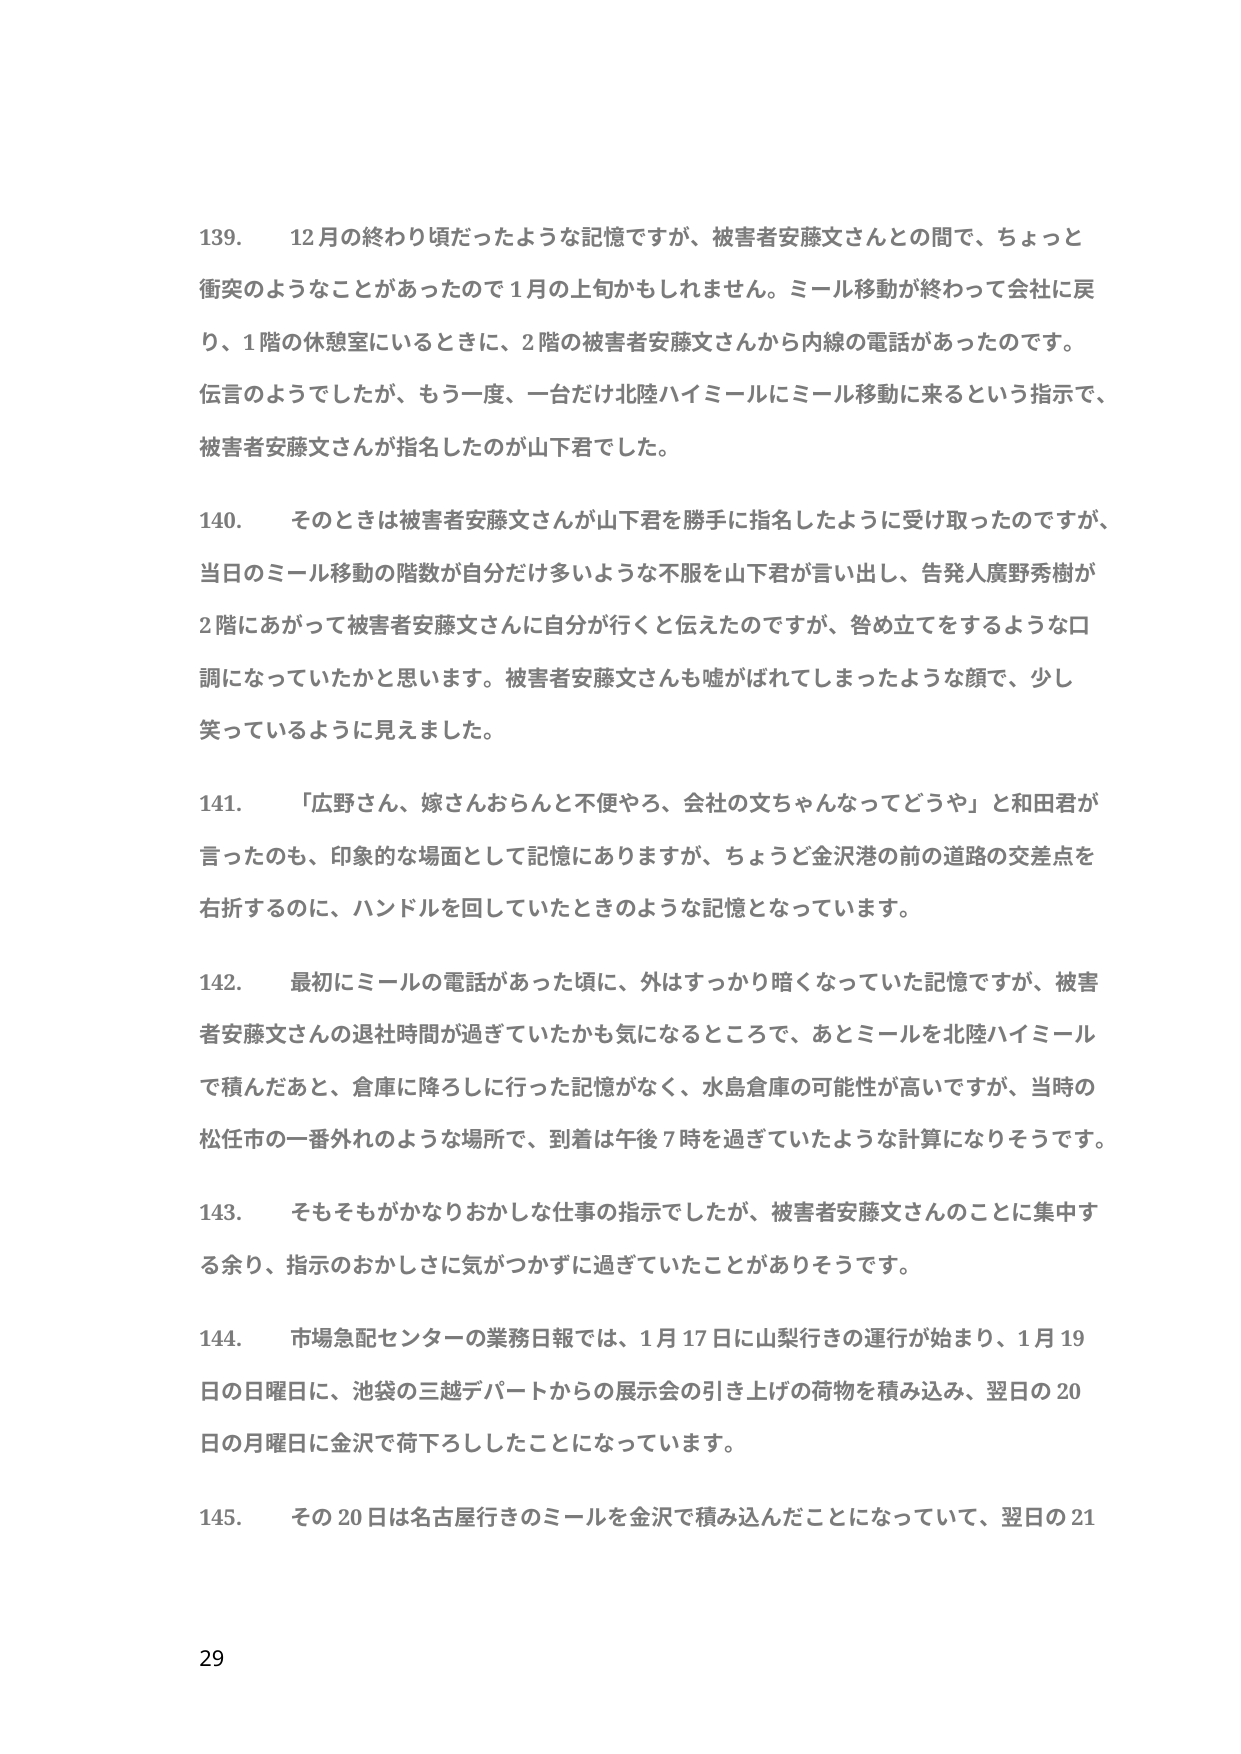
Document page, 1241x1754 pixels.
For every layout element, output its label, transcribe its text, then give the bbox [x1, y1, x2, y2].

subtitle そもそもがかなりおかしな仕事の指示でしたが、被害者安藤文さんのことに集中する余り、指示のおかしさに気がつかずに過ぎていたことがありそうです。 [199, 1185, 1100, 1290]
subtitle 最初にミールの電話があった頃に、外はすっかり暗くなっていた記憶ですが、被害者安藤文さんの退社時間が過ぎていたかも気になるところで、あとミールを北陸ハイミールで積んだあと、倉庫に降ろしに行った記憶がなく、水島倉庫の可能性が高いですが、当時の松任市の一番外れのような場所で、到着は午後7時を過ぎていたような計算になりそうです。 [199, 954, 1100, 1164]
subtitle 市場急配センターの業務日報では、1月17日に山梨行きの運行が始まり、1月19日の日曜日に、池袋の三越デパートからの展示会の引き上げの荷物を積み込み、翌日の20日の月曜日に金沢で荷下ろししたことになっています。 [199, 1311, 1100, 1468]
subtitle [199, 1489, 1100, 1542]
subtitle 「広野さん、嫁さんおらんと不便やろ、会社の文ちゃんなってどうや」と和田君が言ったのも、印象的な場面として記憶にありますが、ちょうど金沢港の前の道路の交差点を右折するのに、ハンドルを回していたときのような記憶となっています。 [199, 776, 1100, 933]
subtitle 12月の終わり頃だったような記憶ですが、被害者安藤文さんとの間で、ちょっと衝突のようなことがあったので1月の上旬かもしれません。ミール移動が終わって会社に戻り、1階の休憩室にいるときに、2階の被害者安藤文さんから内線の電話があったのです。伝言のようでしたが、もう一度、一台だけ北陸ハイミールにミール移動に来るという指示で、被害者安藤文さんが指名したのが山下君でした。 [199, 209, 1100, 472]
subtitle そのときは被害者安藤文さんが山下君を勝手に指名したように受け取ったのですが、当日のミール移動の階数が自分だけ多いような不服を山下君が言い出し、告発人廣野秀樹が2階にあがって被害者安藤文さんに自分が行くと伝えたのですが、咎め立てをするような口調になっていたかと思います。被害者安藤文さんも嘘がばれてしまったような顔で、少し笑っているように見えました。 [199, 493, 1100, 755]
